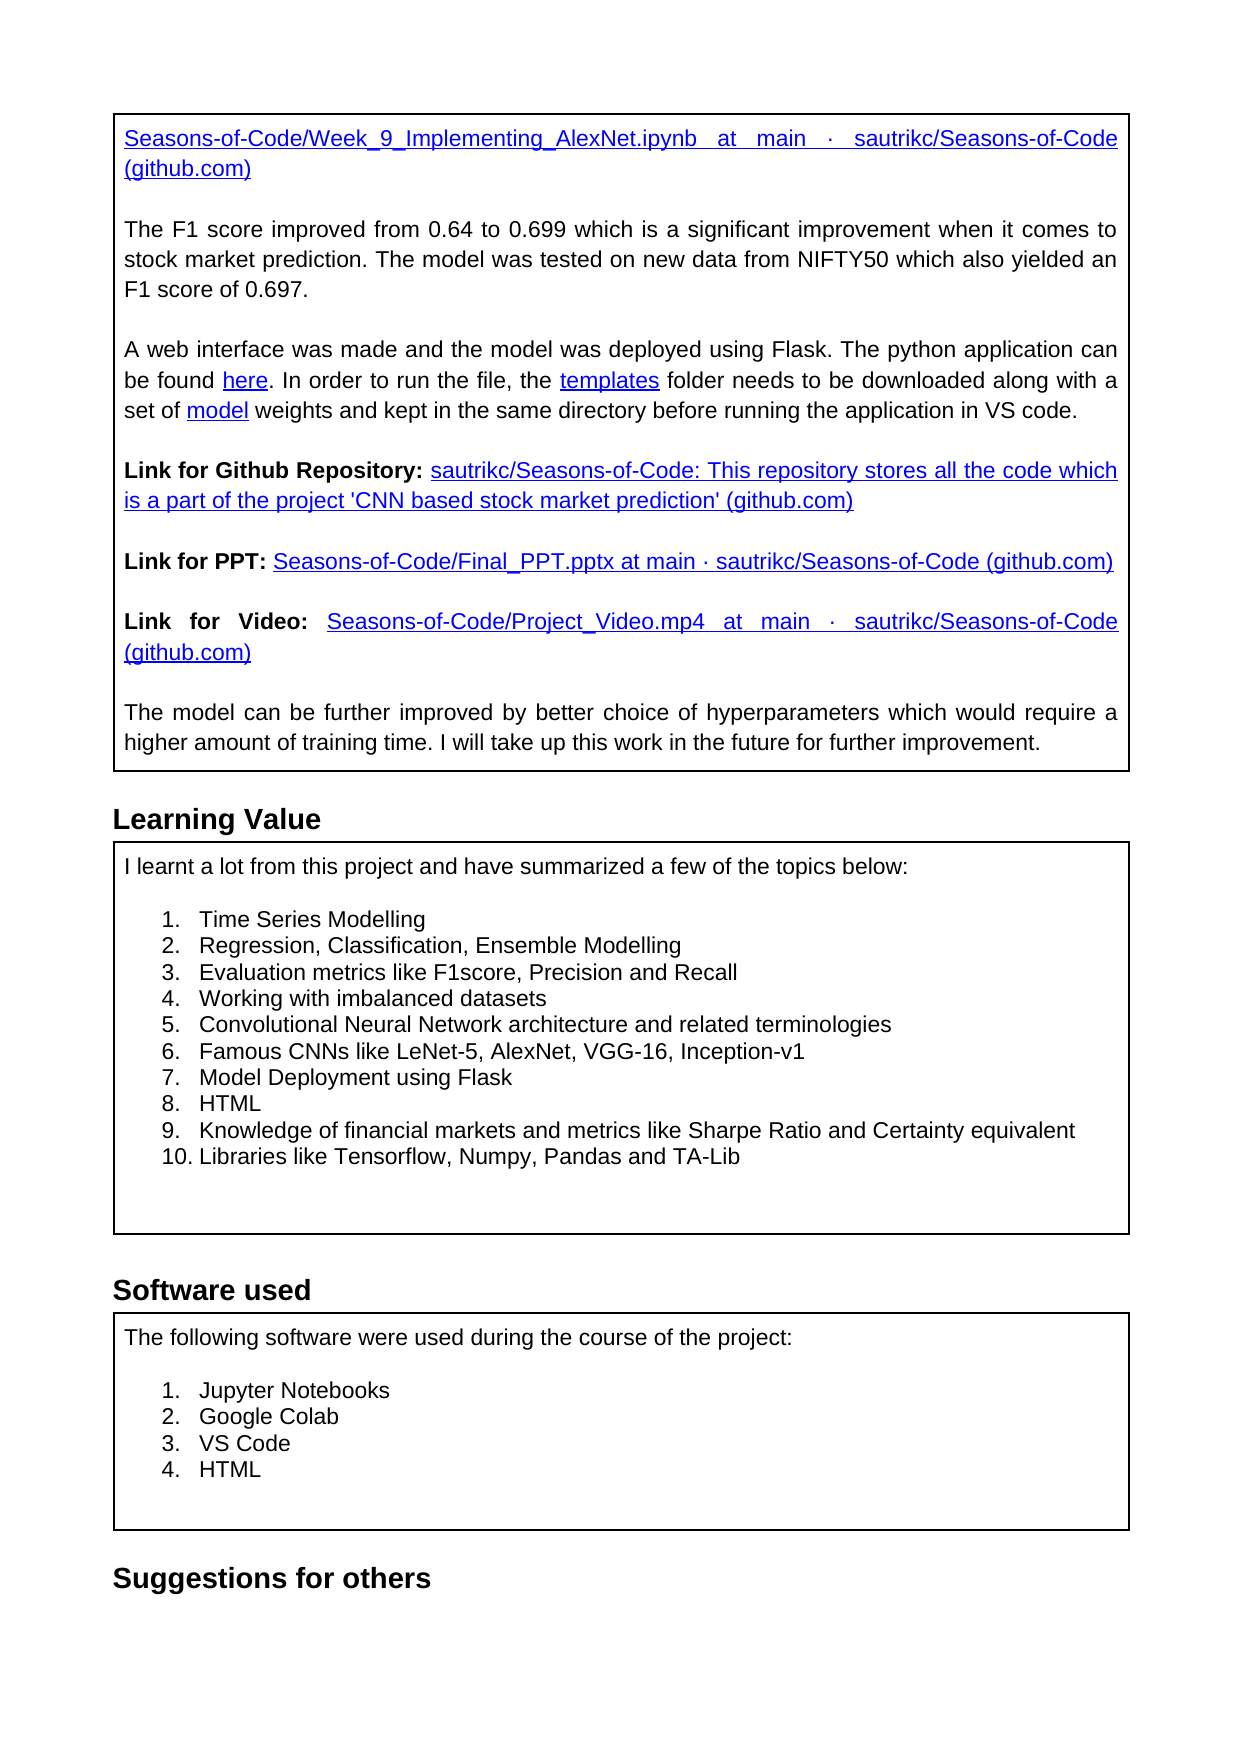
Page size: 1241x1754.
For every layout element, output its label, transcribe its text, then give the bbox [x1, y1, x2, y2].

text Learning Value [112, 802, 1128, 836]
text Software used [112, 1273, 1128, 1307]
text Suggestions for others [112, 1561, 1128, 1595]
table_header The following software were used during the course of the project: Jupyter Notebooks Google Colab VS Code HTML [115, 1314, 1128, 1529]
table_header I learnt a lot from this project and have summarized a few of the topics below: Time Series Modelling Regression, Classification, Ensemble Modelling Evaluation metrics like F1score, Precision and Recall Working with imbalanced datasets Convolutional Neural Network architecture and related terminologies Famous CNNs like LeNet-5, AlexNet, VGG-16, Inception-v1 Model Deployment using Flask HTML Knowledge of financial markets and metrics like Sharpe Ratio and Certainty equivalent Libraries like Tensorflow, Numpy, Pandas and TA-Lib [115, 843, 1128, 1232]
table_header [115, 115, 1128, 770]
